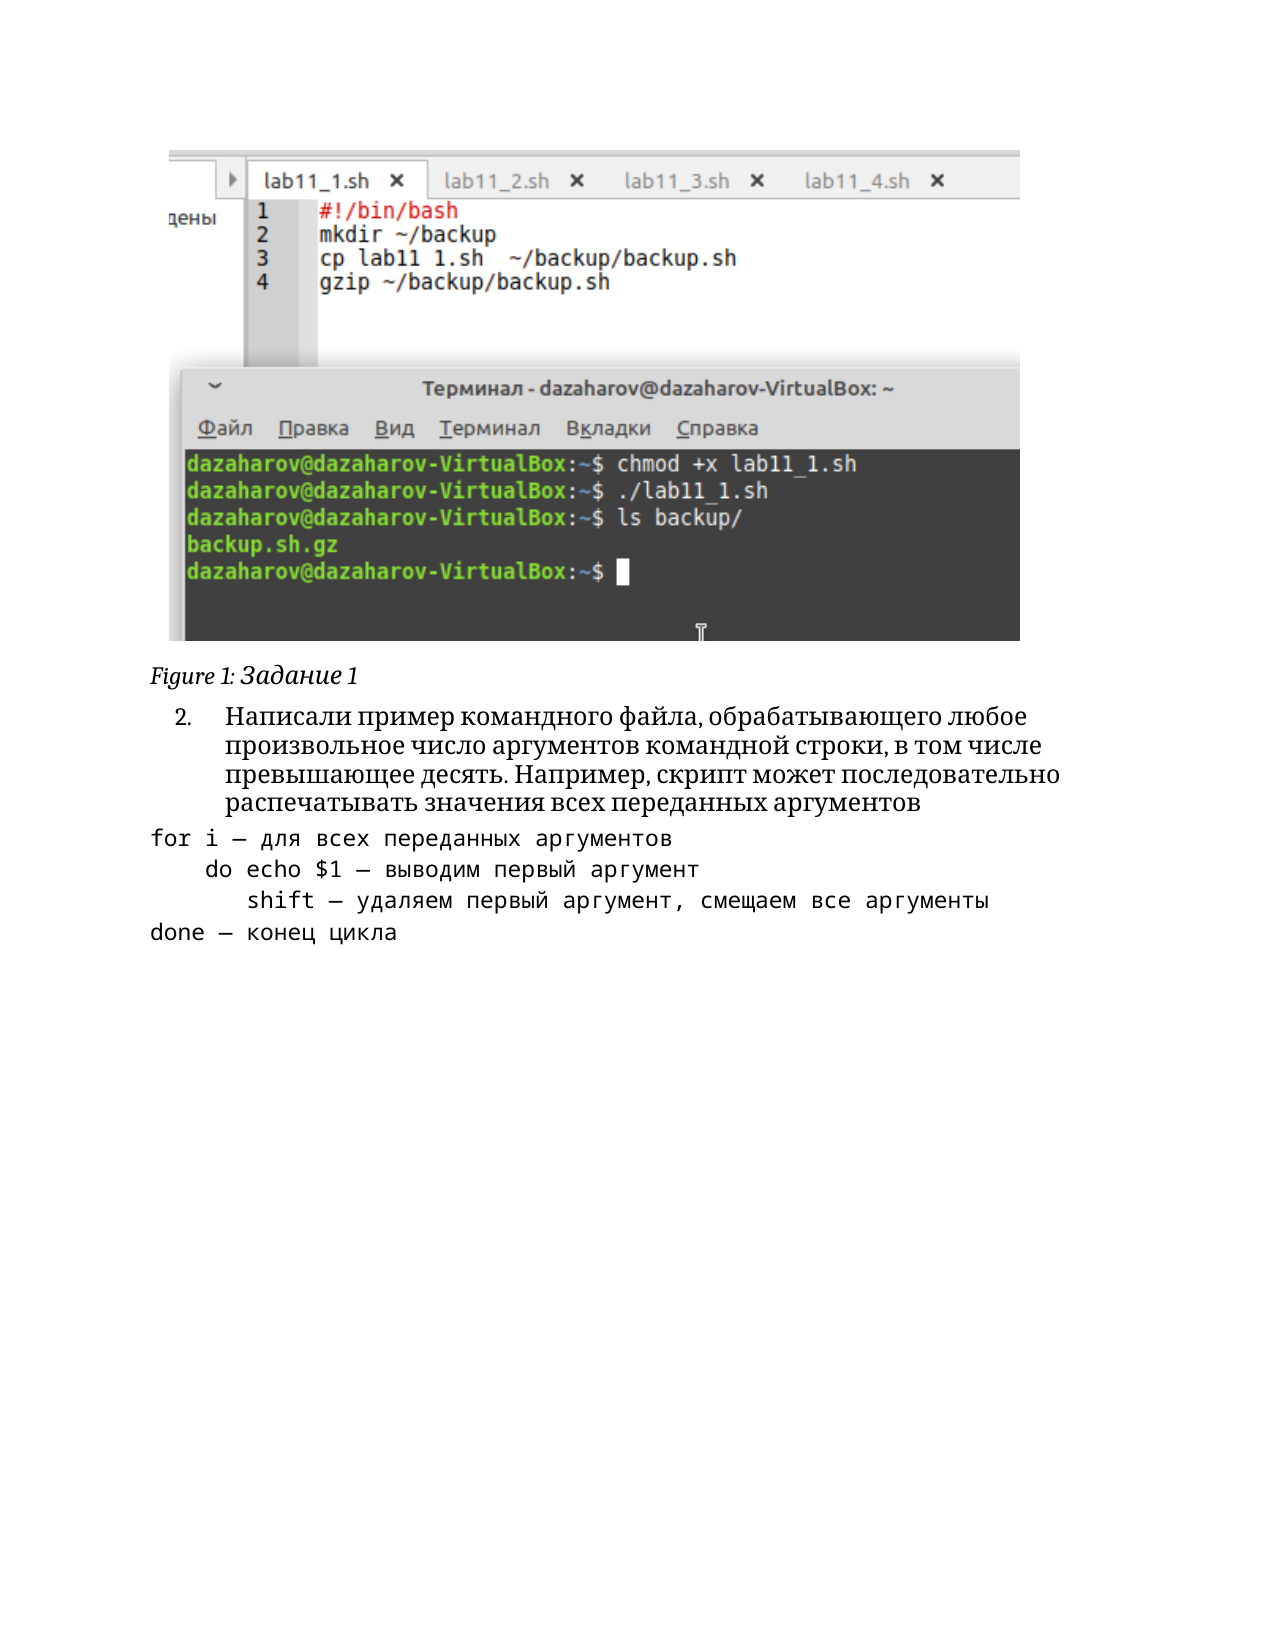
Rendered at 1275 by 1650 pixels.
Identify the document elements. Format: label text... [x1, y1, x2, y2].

text Figure 1: Задание 1 [150, 662, 1125, 691]
picture [168, 150, 1020, 641]
text for i — для всех переданных аргументов do echo $1 — выводим первый аргумент shift — удаляем первый аргумент, смещаем все аргументы done — конец цикла [150, 822, 1125, 947]
list Написали пример командного файла, обрабатывающего любое произвольное число аргументов командной строки, в том числе превышающее десять. Например, скрипт может последовательно распечатывать значения всех переданных аргументов [175, 703, 1125, 818]
